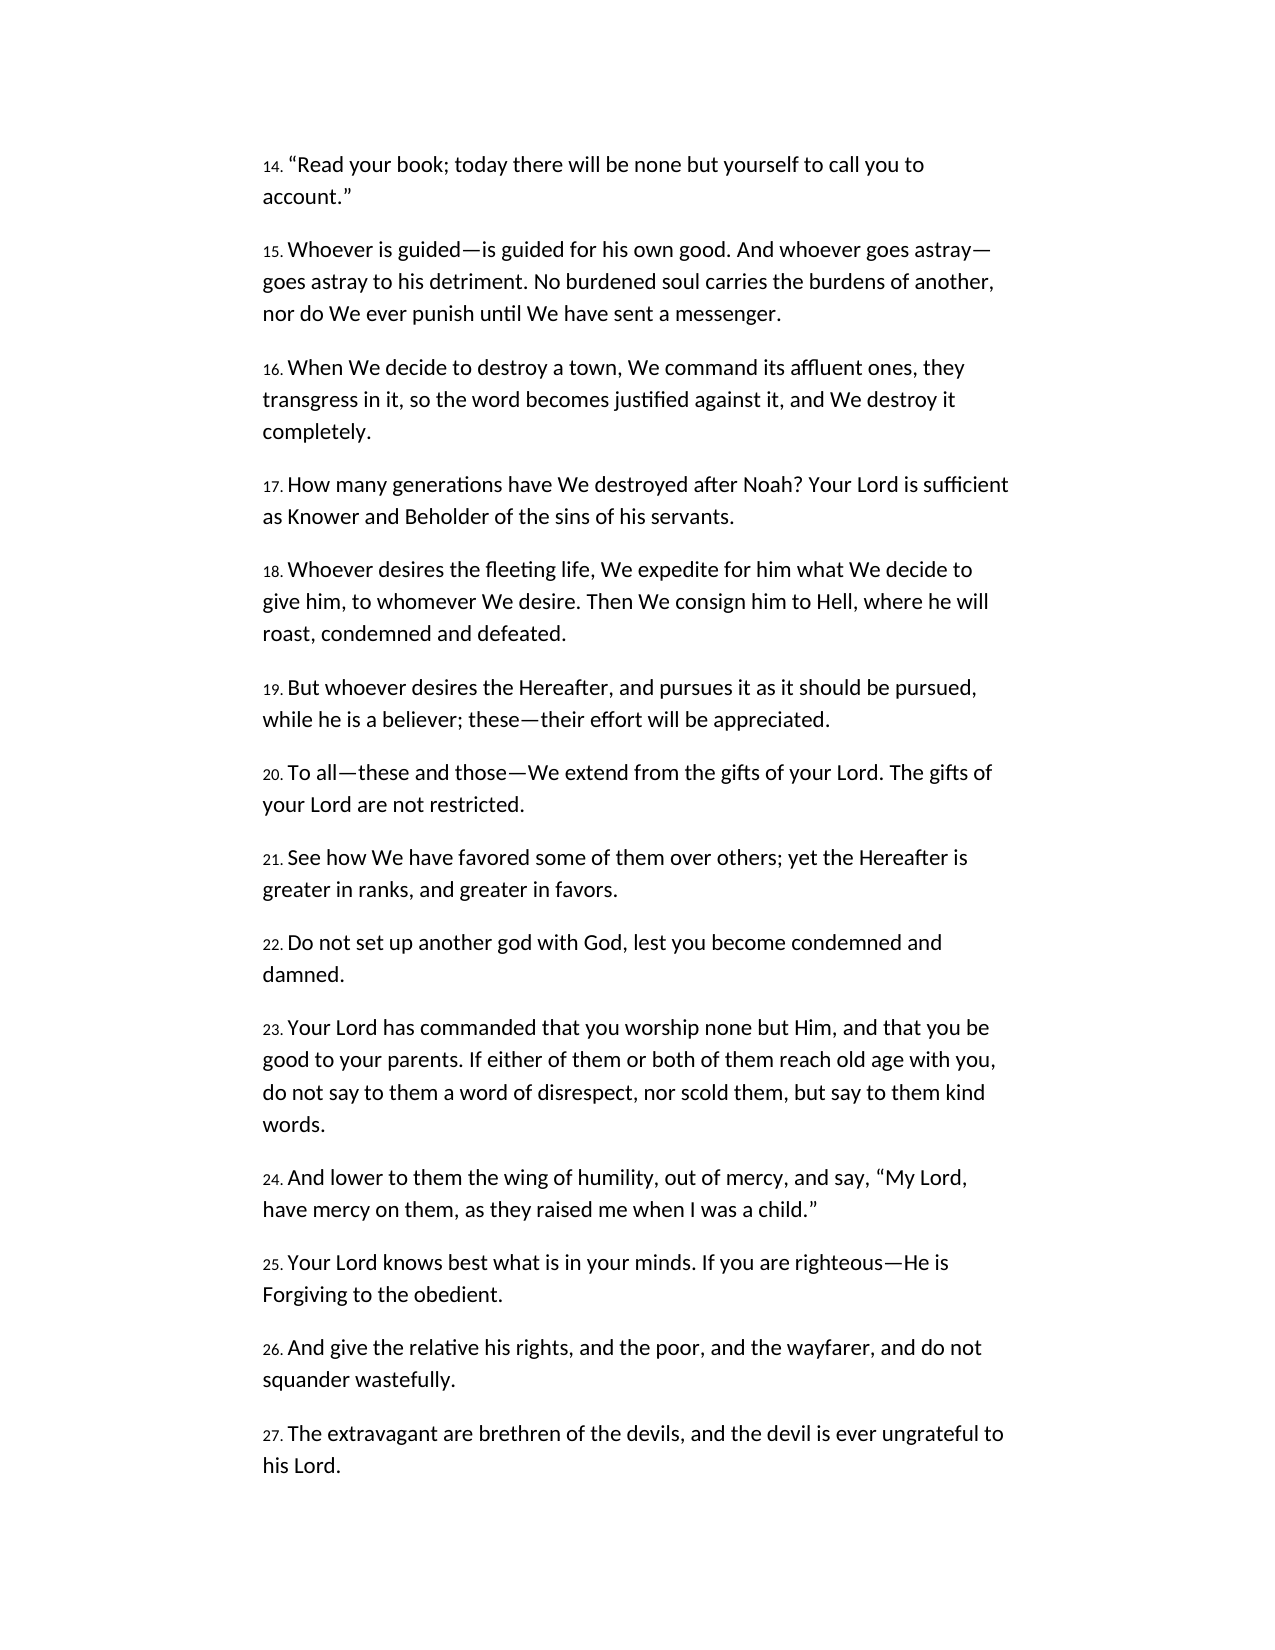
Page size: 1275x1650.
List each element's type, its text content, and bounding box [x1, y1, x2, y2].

text Your Lord has commanded that you worship none but Him, and that you be good to your parents. If either of them or both of them reach old age with you, do not say to them a word of disrespect, nor scold them, but say to them kind words. [262, 1013, 1012, 1138]
text And give the relative his rights, and the poor, and the wayfarer, and do not squander wastefully. [262, 1333, 1012, 1394]
text But whoever desires the Hereafter, and pursues it as it should be pursued, while he is a believer; these—their effort will be appreciated. [262, 673, 1012, 733]
text Do not set up another god with God, lest you become condemned and damned. [262, 928, 1012, 988]
text Your Lord knows best what is in your minds. If you are righteous—He is Forgiving to the obedient. [262, 1248, 1012, 1308]
text To all—these and those—We extend from the gifts of your Lord. The gifts of your Lord are not restricted. [262, 758, 1012, 818]
text “Read your book; today there will be none but yourself to call you to account.” [262, 150, 1012, 210]
text When We decide to destroy a town, We command its affluent ones, they transgress in it, so the word becomes justified against it, and We destroy it completely. [262, 353, 1012, 445]
text See how We have favored some of them over others; yet the Hereafter is greater in ranks, and greater in favors. [262, 843, 1012, 903]
text How many generations have We destroyed after Noah? Your Lord is sufficient as Knower and Beholder of the sins of his servants. [262, 470, 1012, 530]
text Whoever desires the fleeting life, We expedite for him what We decide to give him, to whomever We desire. Then We consign him to Hell, where he will roast, condemned and defeated. [262, 555, 1012, 648]
text The extravagant are brethren of the devils, and the devil is ever ungrateful to his Lord. [262, 1419, 1012, 1479]
text Whoever is guided—is guided for his own good. And whoever goes astray—goes astray to his detriment. No burdened soul carries the burdens of another, nor do We ever punish until We have sent a messenger. [262, 235, 1012, 328]
text And lower to them the wing of humility, out of mercy, and say, “My Lord, have mercy on them, as they raised me when I was a child.” [262, 1163, 1012, 1223]
